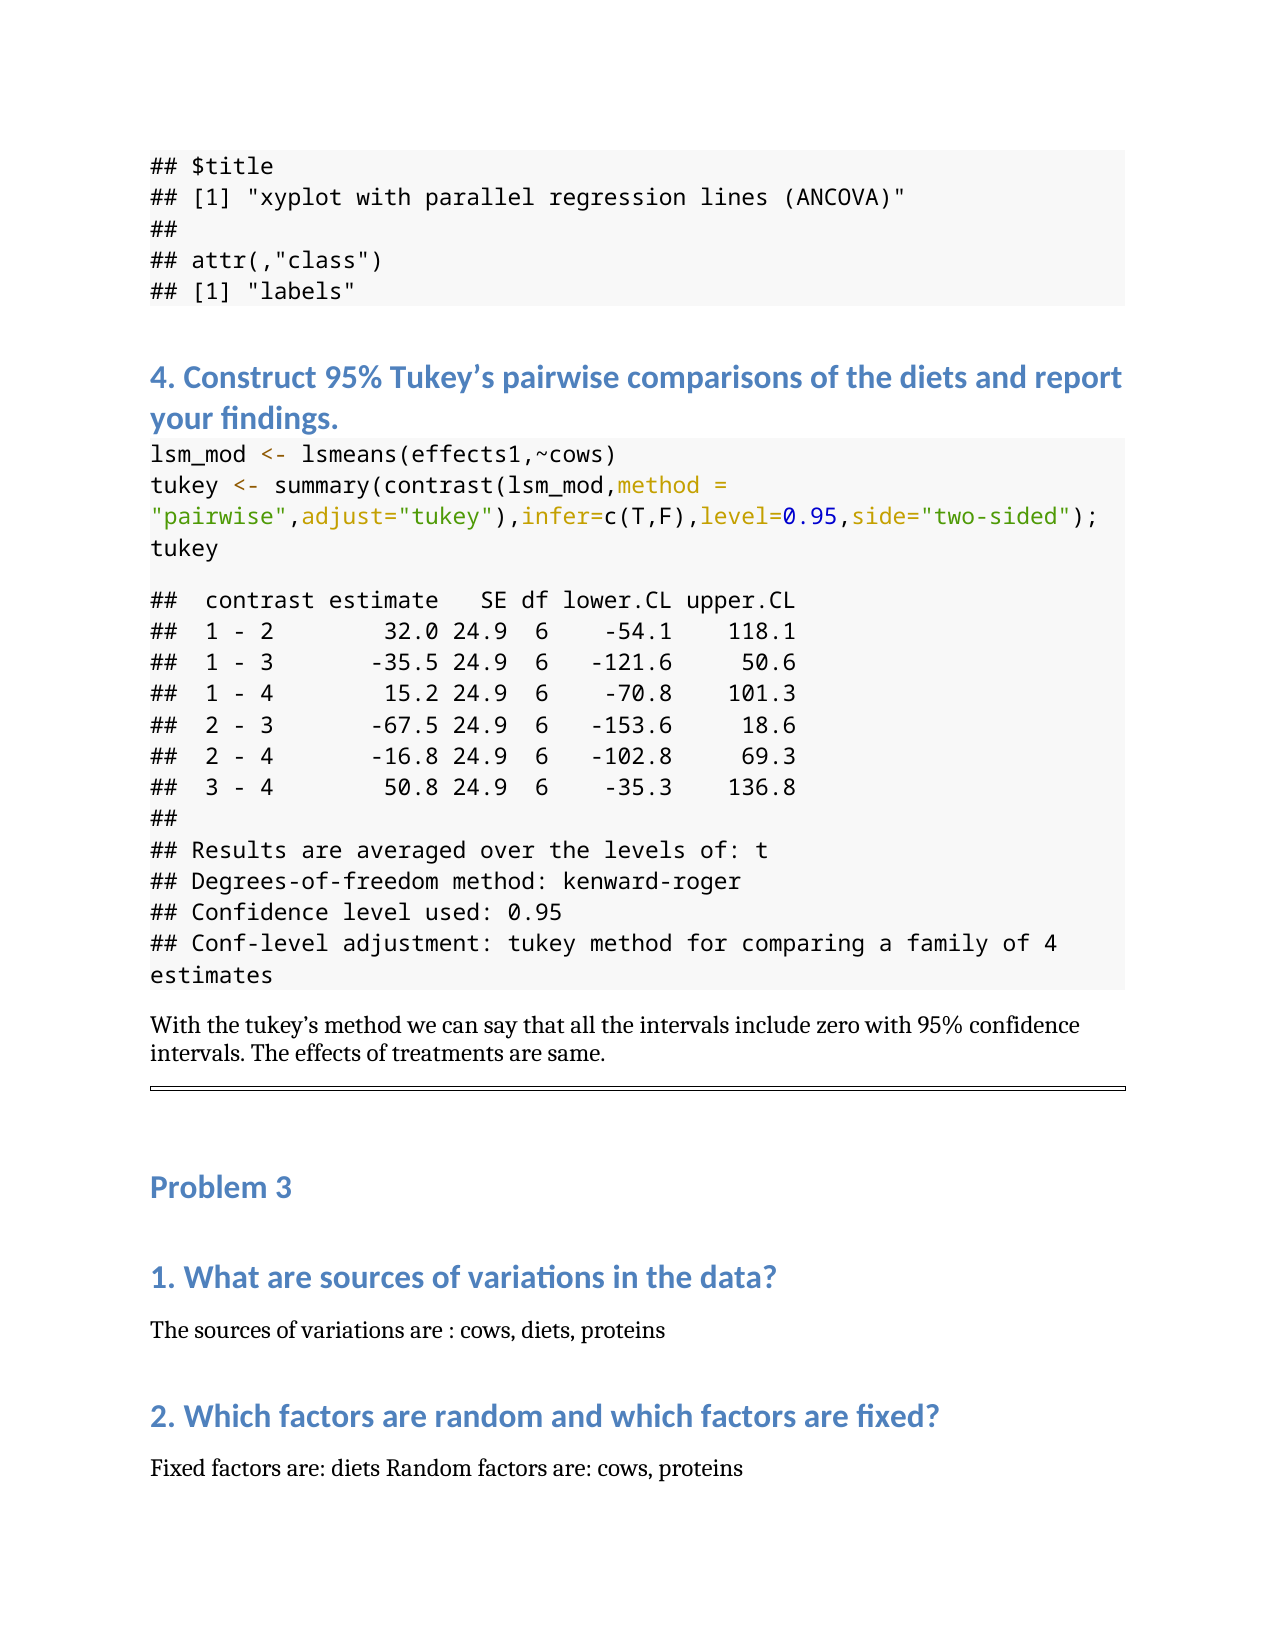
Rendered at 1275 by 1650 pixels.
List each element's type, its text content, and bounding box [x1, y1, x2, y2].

subtitle 2. Which factors are random and which factors are fixed? [150, 1394, 1125, 1435]
text The sources of variations are : cows, diets, proteins [150, 1316, 1125, 1344]
text lsm_mod <- lsmeans(effects1,~cows) tukey <- summary(contrast(lsm_mod,method = "pairwise",adjust="tukey"),infer=c(T,F),level=0.95,side="two-sided"); tukey [219, 438, 1125, 563]
text ## contrast estimate SE df lower.CL upper.CL ## 1 - 2 32.0 24.9 6 -54.1 118.1 ## 1 - 3 -35.5 24.9 6 -121.6 50.6 ## 1 - 4 15.2 24.9 6 -70.8 101.3 ## 2 - 3 -67.5 24.9 6 -153.6 18.6 ## 2 - 4 -16.8 24.9 6 -102.8 69.3 ## 3 - 4 50.8 24.9 6 -35.3 136.8 ## ## Results are averaged over the levels of: t ## Degrees-of-freedom method: kenward-roger ## Confidence level used: 0.95 ## Conf-level adjustment: tukey method for comparing a family of 4 estimates [150, 583, 1125, 990]
text With the tukey’s method we can say that all the intervals include zero with 95% confidence intervals. The effects of treatments are same. [150, 1011, 1125, 1068]
subtitle Problem 3 [150, 1166, 1125, 1206]
text ## $title ## [1] "xyplot with parallel regression lines (ANCOVA)" ## ## attr(,"class") ## [1] "labels" [150, 150, 1125, 306]
subtitle 4. Construct 95% Tukey’s pairwise comparisons of the diets and report your findings. [150, 356, 1125, 438]
text Fixed factors are: diets Random factors are: cows, proteins [150, 1454, 1125, 1483]
subtitle 1. What are sources of variations in the data? [150, 1256, 1125, 1297]
